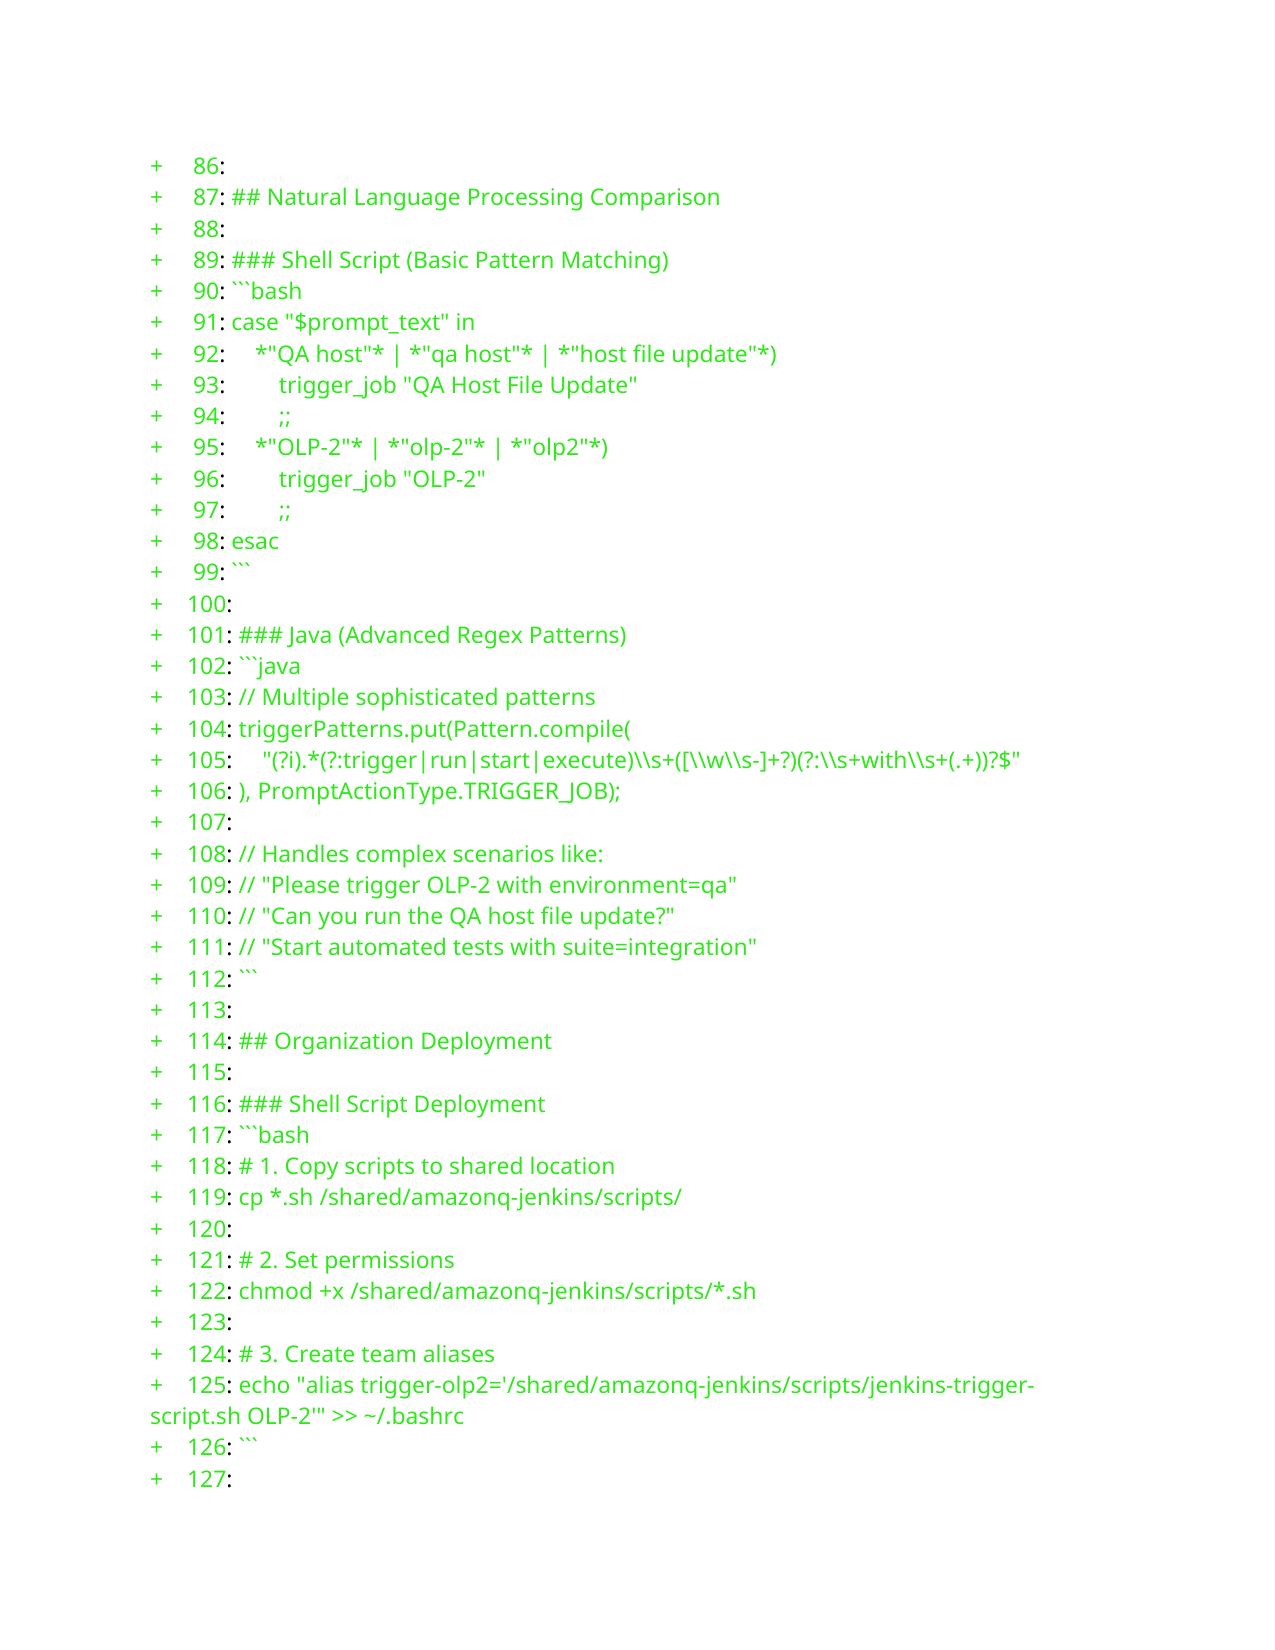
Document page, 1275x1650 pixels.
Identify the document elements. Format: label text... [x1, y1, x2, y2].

text + 114: ## Organization Deployment [150, 1025, 1125, 1056]
text + 104: triggerPatterns.put(Pattern.compile( [150, 712, 1125, 744]
text + 108: // Handles complex scenarios like: [150, 837, 1125, 869]
text + 112: ``` [150, 962, 1125, 994]
text + 126: ``` [150, 1431, 1125, 1462]
text + 88: [150, 212, 1125, 244]
text + 107: [150, 806, 1125, 837]
text + 106: ), PromptActionType.TRIGGER_JOB); [150, 775, 1125, 806]
text + 109: // "Please trigger OLP-2 with environment=qa" [150, 869, 1125, 900]
text + 95: *"OLP-2"* | *"olp-2"* | *"olp2"*) [150, 431, 1125, 462]
text + 91: case "$prompt_text" in [150, 306, 1125, 337]
text + 97: ;; [150, 494, 1125, 525]
text + 89: ### Shell Script (Basic Pattern Matching) [150, 244, 1125, 275]
text + 113: [150, 994, 1125, 1025]
text + 118: # 1. Copy scripts to shared location [150, 1150, 1125, 1181]
text + 127: [150, 1462, 1125, 1494]
text + 99: ``` [150, 556, 1125, 587]
text + 90: ```bash [150, 275, 1125, 306]
text + 102: ```java [150, 650, 1125, 681]
text + 98: esac [150, 525, 1125, 556]
text + 117: ```bash [150, 1119, 1125, 1150]
text + 87: ## Natural Language Processing Comparison [150, 181, 1125, 212]
text + 116: ### Shell Script Deployment [150, 1087, 1125, 1119]
text + 122: chmod +x /shared/amazonq-jenkins/scripts/*.sh [150, 1275, 1125, 1306]
text + 96: trigger_job "OLP-2" [150, 462, 1125, 494]
text + 94: ;; [150, 400, 1125, 431]
text + 120: [150, 1212, 1125, 1244]
text + 125: echo "alias trigger-olp2='/shared/amazonq-jenkins/scripts/jenkins-trigger-script.sh OLP-2'" >> ~/.bashrc [150, 1369, 1125, 1431]
text + 103: // Multiple sophisticated patterns [150, 681, 1125, 712]
text + 121: # 2. Set permissions [150, 1244, 1125, 1275]
text + 119: cp *.sh /shared/amazonq-jenkins/scripts/ [150, 1181, 1125, 1212]
text + 92: *"QA host"* | *"qa host"* | *"host file update"*) [150, 337, 1125, 369]
text + 101: ### Java (Advanced Regex Patterns) [150, 619, 1125, 650]
text + 124: # 3. Create team aliases [150, 1337, 1125, 1369]
text + 115: [150, 1056, 1125, 1087]
text + 100: [150, 587, 1125, 619]
text + 105: "(?i).*(?:trigger|run|start|execute)\\s+([\\w\\s-]+?)(?:\\s+with\\s+(.+))?$" [150, 744, 1125, 775]
text + 93: trigger_job "QA Host File Update" [150, 369, 1125, 400]
text + 123: [150, 1306, 1125, 1337]
text + 111: // "Start automated tests with suite=integration" [150, 931, 1125, 962]
text + 86: [150, 150, 1125, 181]
text + 110: // "Can you run the QA host file update?" [150, 900, 1125, 931]
